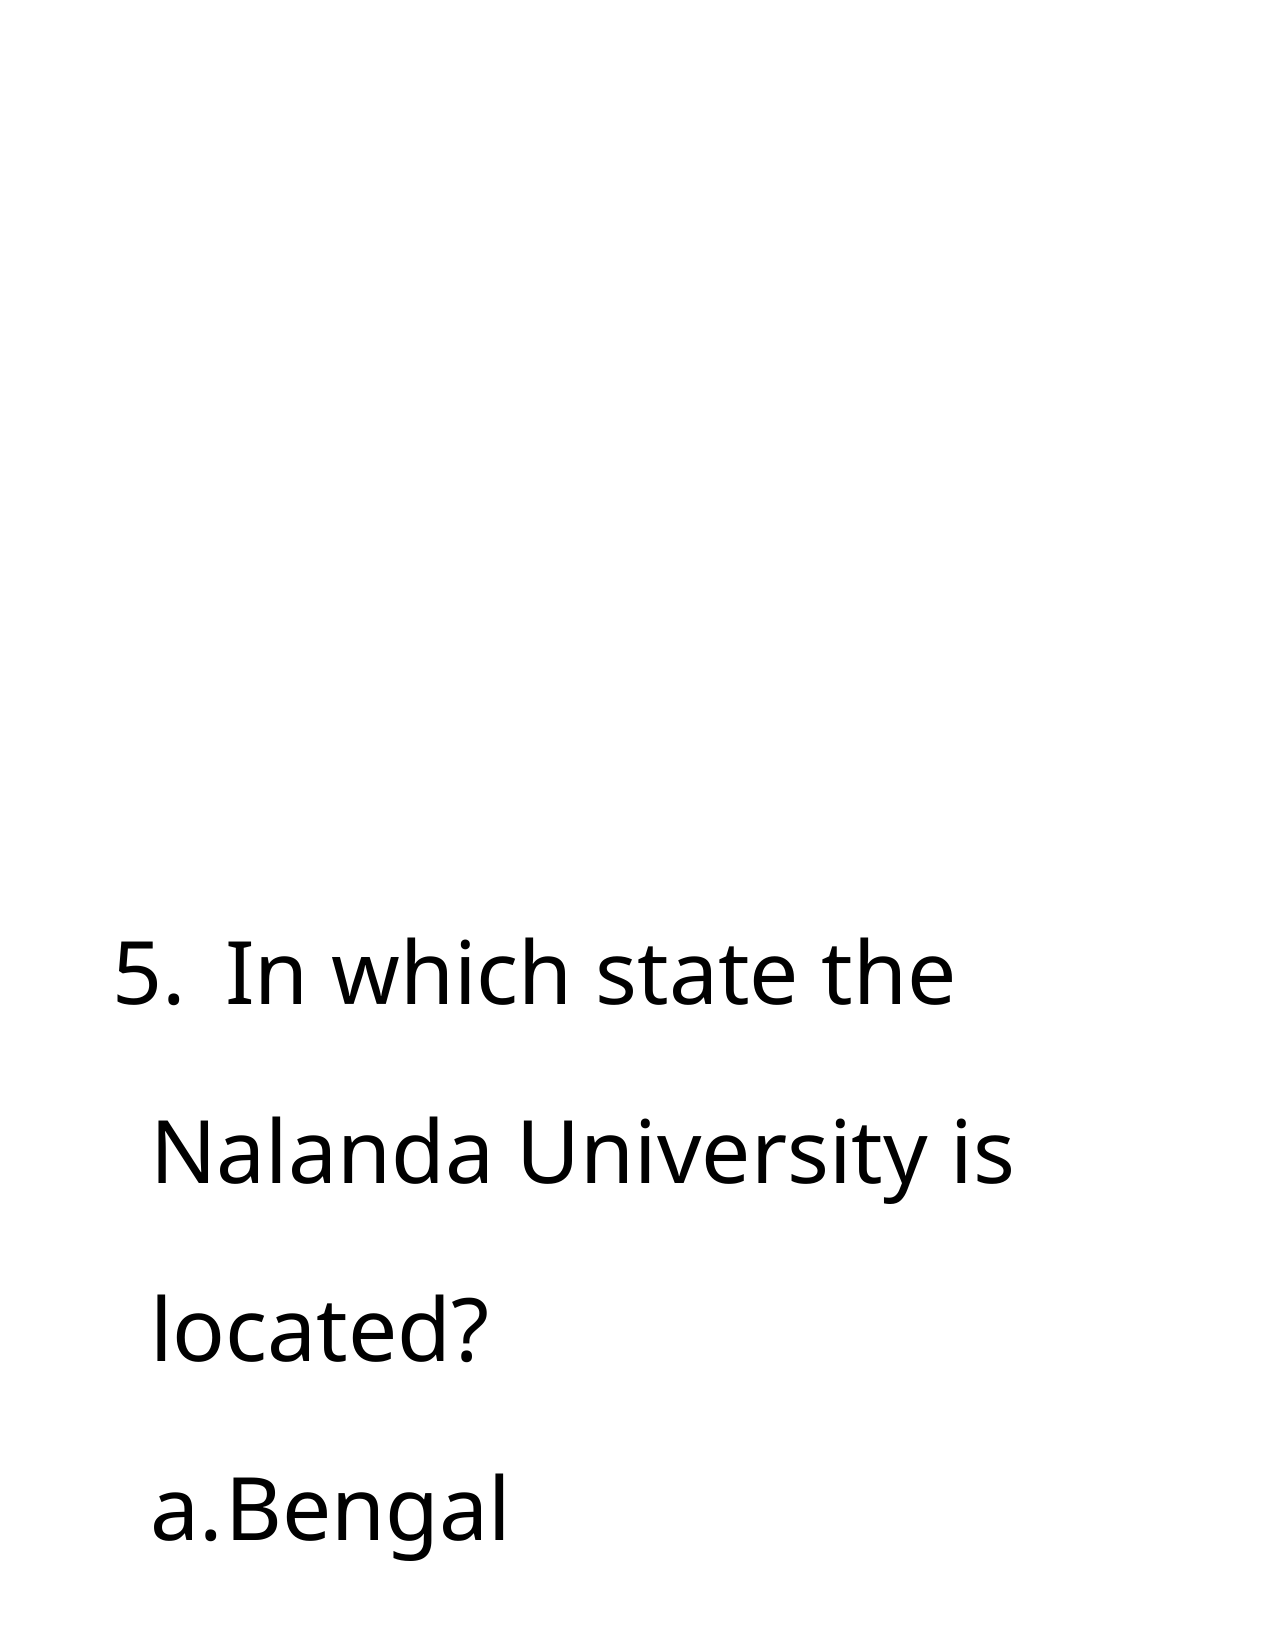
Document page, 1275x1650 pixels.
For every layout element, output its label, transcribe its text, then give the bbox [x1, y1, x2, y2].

list Bengal [150, 1447, 1200, 1566]
list In which state the Nalanda University is located? [112, 911, 1200, 1387]
